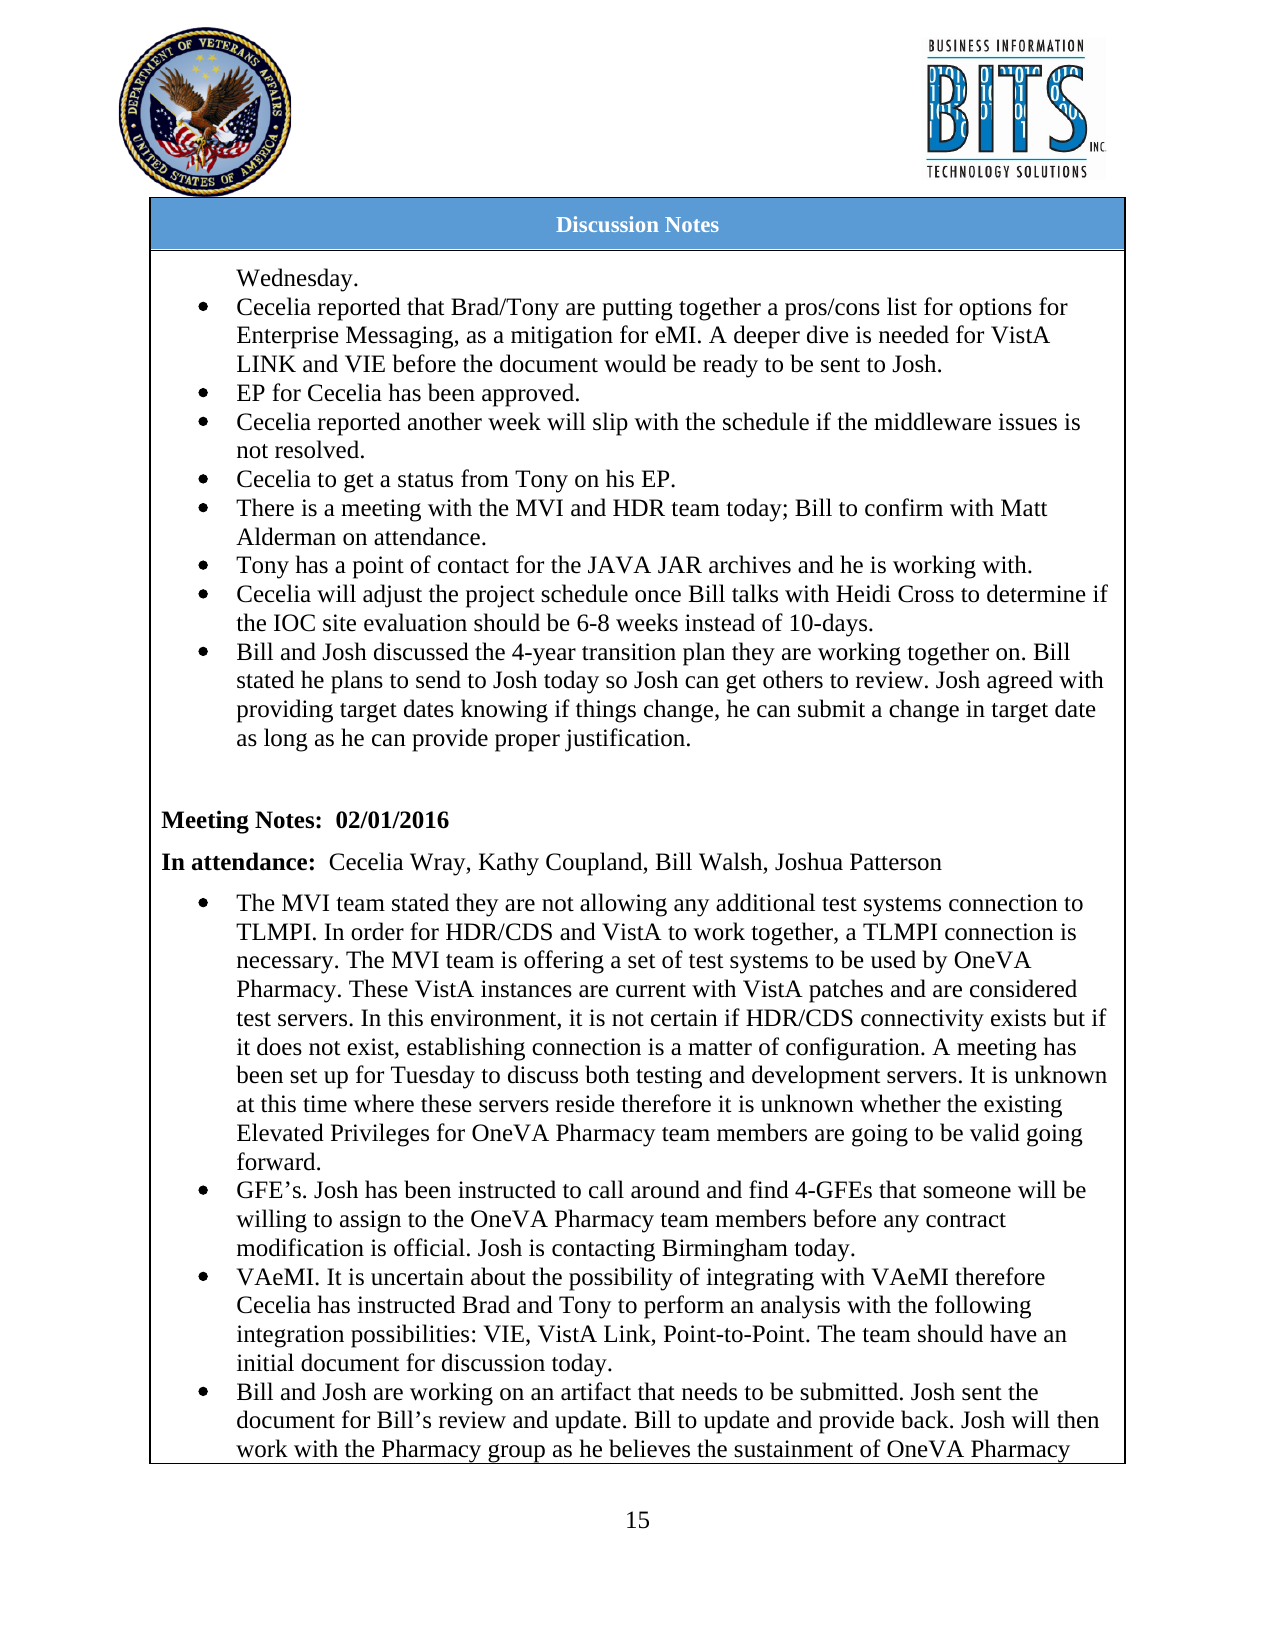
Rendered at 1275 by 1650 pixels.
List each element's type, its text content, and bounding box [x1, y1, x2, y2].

picture [118, 27, 292, 197]
picture [921, 37, 1107, 180]
table_header Discussion Notes [151, 198, 1124, 249]
